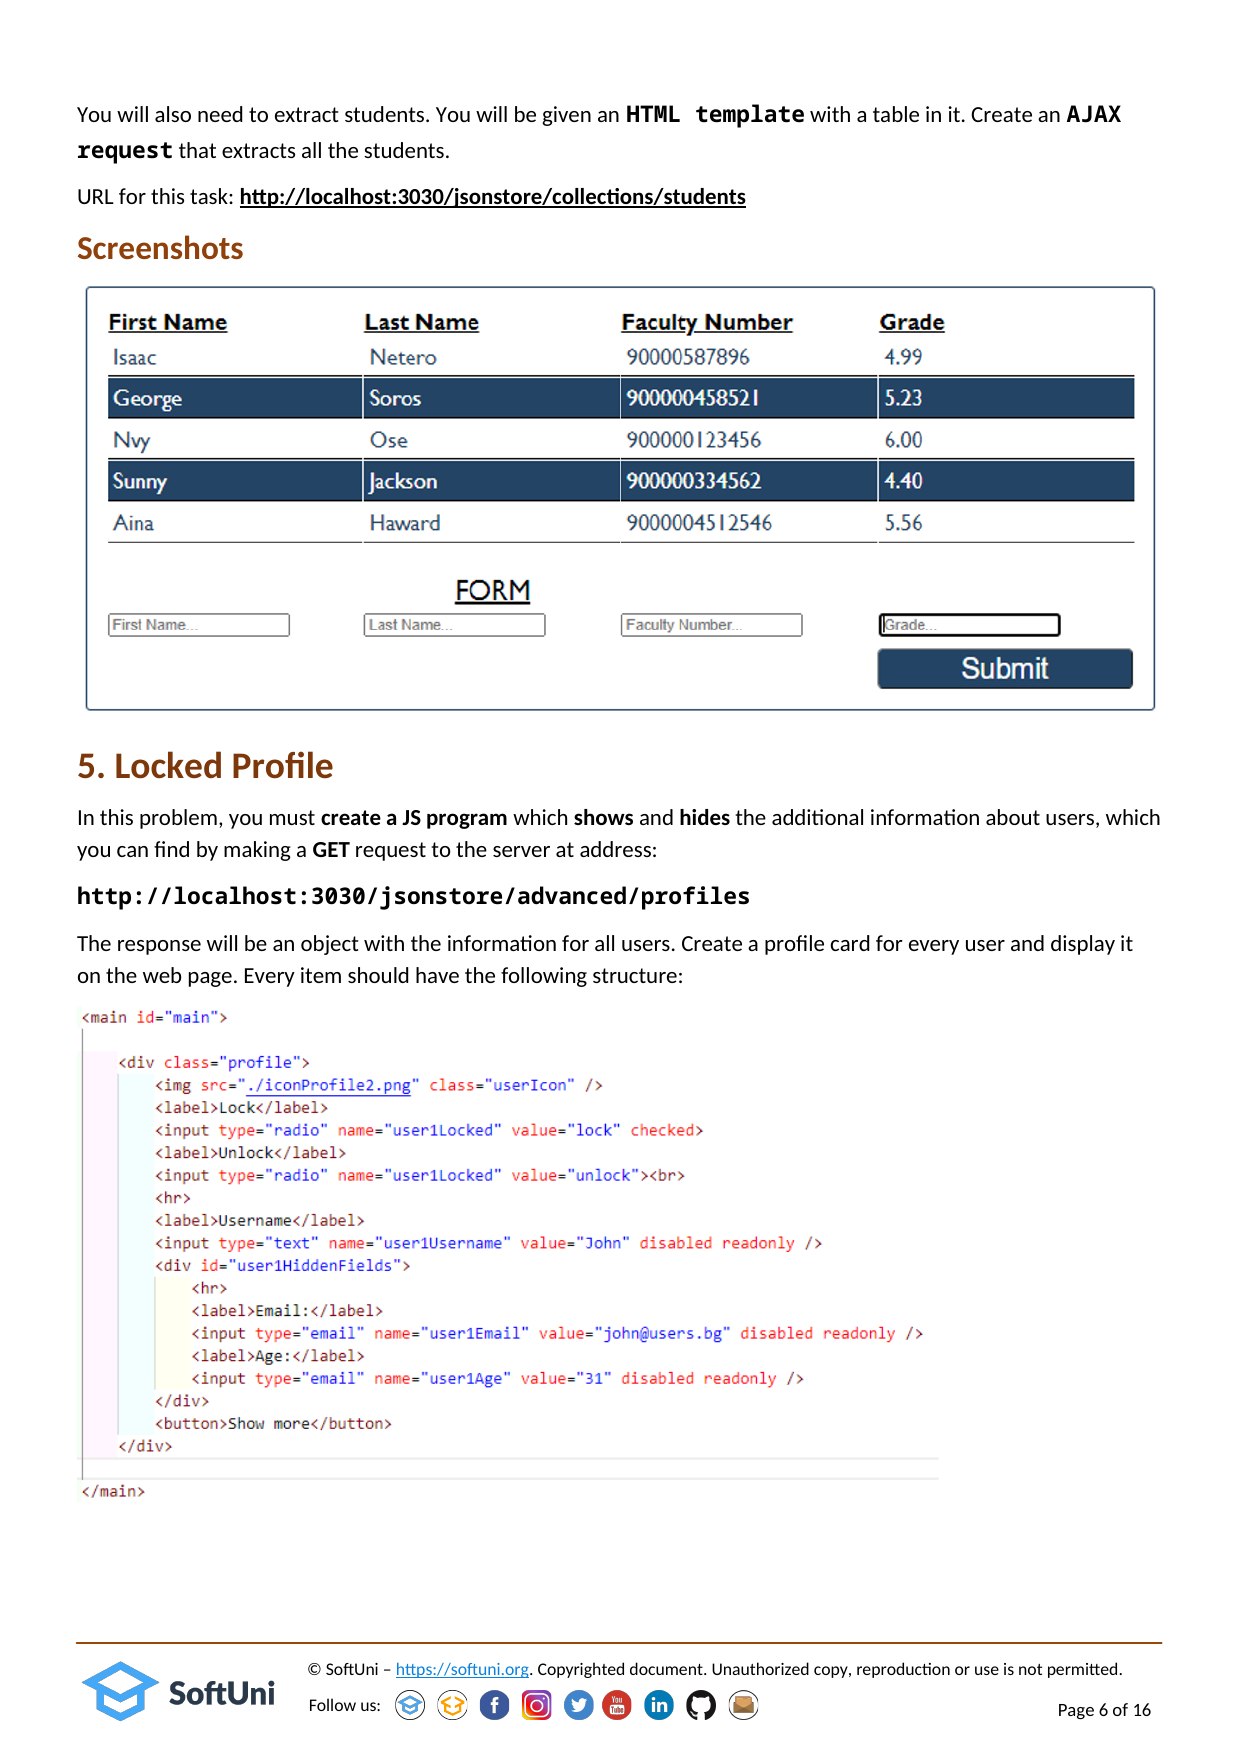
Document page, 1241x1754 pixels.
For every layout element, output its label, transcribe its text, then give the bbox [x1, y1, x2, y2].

picture [564, 1690, 594, 1720]
picture [395, 1690, 425, 1720]
picture [602, 1690, 632, 1720]
picture [644, 1690, 653, 1699]
text The response will be an object with the information for all users. Create a profile card for every user and display it on the web page. Every item should have the following structure: [77, 929, 1163, 989]
picture [658, 1702, 667, 1712]
picture [76, 1005, 939, 1505]
picture [479, 1690, 510, 1720]
picture [75, 1655, 281, 1727]
picture [644, 1711, 653, 1720]
picture [80, 282, 1160, 717]
text Screenshots [77, 227, 1163, 268]
picture [522, 1690, 552, 1720]
picture [665, 1690, 674, 1699]
picture [686, 1690, 716, 1720]
picture [728, 1690, 759, 1720]
text In this problem, you must create a JS program which shows and hides the additional information about users, which you can find by making a GET request to the server at address: [77, 803, 1163, 864]
picture [665, 1711, 674, 1720]
text You will also need to extract students. You will be given an HTML template with a table in it. Create an AJAX request that extracts all the students. [77, 98, 1163, 165]
subtitle Locked Profile [77, 742, 1163, 788]
text http://localhost:3030/jsonstore/advanced/profiles [77, 880, 1163, 912]
text URL for this task: http://localhost:3030/jsonstore/collections/students [77, 182, 1163, 210]
picture [437, 1690, 468, 1720]
